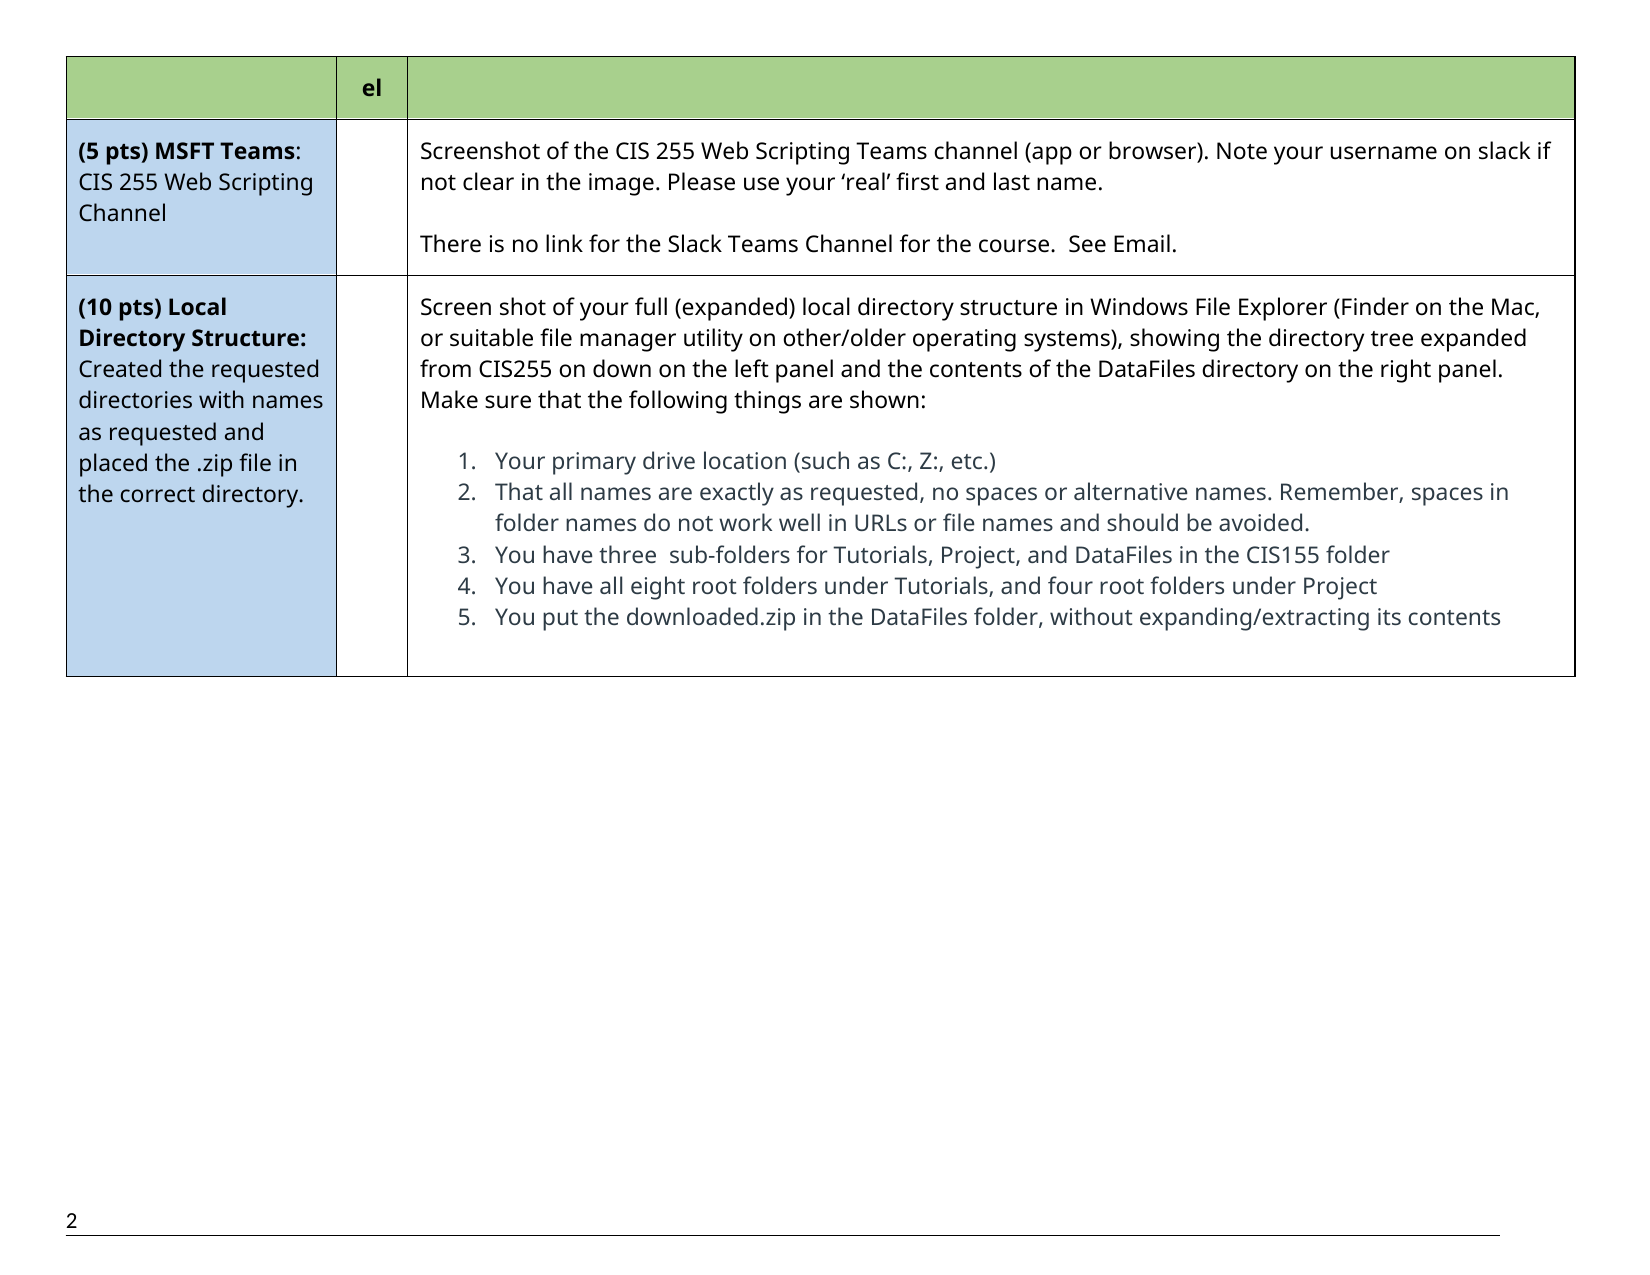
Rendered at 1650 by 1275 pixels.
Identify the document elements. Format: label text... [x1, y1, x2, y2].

table_cell (10 pts) Local Directory Structure: Created the requested directories with names as requested and placed the .zip file in the correct directory. [67, 276, 336, 676]
table_cell Screenshot of the CIS 255 Web Scripting Teams channel (app or browser). Note your username on slack if not clear in the image. Please use your ‘real’ first and last name. There is no link for the Slack Teams Channel for the course. See Email. [408, 120, 1574, 274]
table_header Criteria [67, 57, 336, 118]
table_cell [337, 276, 407, 676]
table_cell Screen shot of your full (expanded) local directory structure in Windows File Explorer (Finder on the Mac, or suitable file manager utility on other/older operating systems), showing the directory tree expanded from CIS255 on down on the left panel and the contents of the DataFiles directory on the right panel. Make sure that the following things are shown: Your primary drive location (such as C:, Z:, etc.) That all names are exactly as requested, no spaces or alternative names. Remember, spaces in folder names do not work well in URLs or file names and should be avoided. You have three sub-folders for Tutorials, Project, and DataFiles in the CIS155 folder You have all eight root folders under Tutorials, and four root folders under Project You put the downloaded.zip in the DataFiles folder, without expanding/extracting its contents [408, 276, 1574, 676]
table_header Level [337, 57, 407, 118]
table_cell [337, 120, 407, 274]
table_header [408, 57, 1574, 118]
table_cell (5 pts) MSFT Teams: CIS 255 Web Scripting Channel [67, 120, 336, 274]
